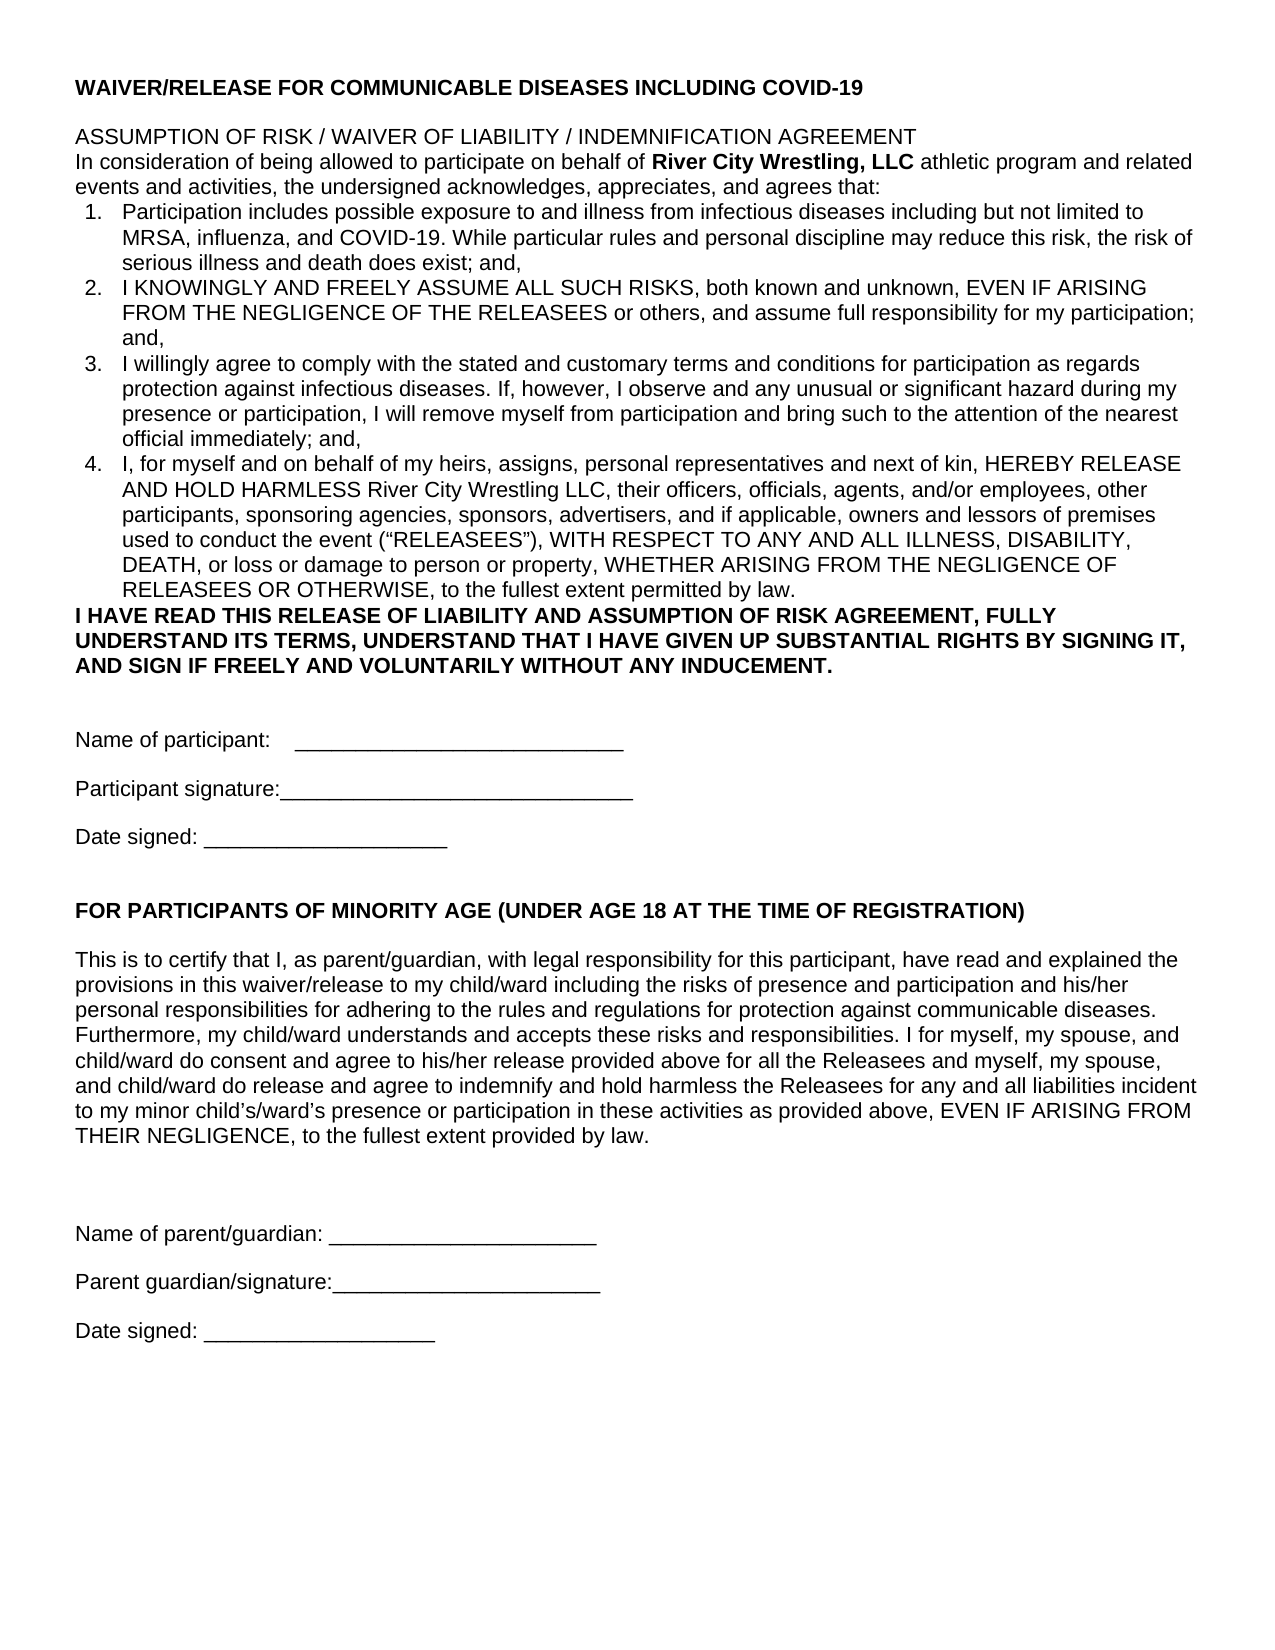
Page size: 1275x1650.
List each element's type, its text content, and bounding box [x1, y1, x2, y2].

text WAIVER/RELEASE FOR COMMUNICABLE DISEASES INCLUDING COVID-19 [75, 75, 1200, 100]
list I willingly agree to comply with the stated and customary terms and conditions for participation as regards protection against infectious diseases. If, however, I observe and any unusual or significant hazard during my presence or participation, I will remove myself from participation and bring such to the attention of the nearest official immediately; and, [84, 351, 1200, 451]
text FOR PARTICIPANTS OF MINORITY AGE (UNDER AGE 18 AT THE TIME OF REGISTRATION) [75, 898, 1200, 923]
text Parent guardian/signature:______________________ [75, 1269, 1200, 1294]
text This is to certify that I, as parent/guardian, with legal responsibility for this participant, have read and explained the provisions in this waiver/release to my child/ward including the risks of presence and participation and his/her personal responsibilities for adhering to the rules and regulations for protection against communicable diseases. Furthermore, my child/ward understands and accepts these risks and responsibilities. I for myself, my spouse, and child/ward do consent and agree to his/her release provided above for all the Releasees and myself, my spouse, and child/ward do release and agree to indemnify and hold harmless the Releasees for any and all liabilities incident to my minor child’s/ward’s presence or participation in these activities as provided above, EVEN IF ARISING FROM THEIR NEGLIGENCE, to the fullest extent provided by law. [75, 947, 1200, 1148]
list Participation includes possible exposure to and illness from infectious diseases including but not limited to MRSA, influenza, and COVID-19. While particular rules and personal discipline may reduce this risk, the risk of serious illness and death does exist; and, [84, 199, 1200, 275]
text Participant signature:_____________________________ [75, 776, 1200, 801]
text I HAVE READ THIS RELEASE OF LIABILITY AND ASSUMPTION OF RISK AGREEMENT, FULLY UNDERSTAND ITS TERMS, UNDERSTAND THAT I HAVE GIVEN UP SUBSTANTIAL RIGHTS BY SIGNING IT, AND SIGN IF FREELY AND VOLUNTARILY WITHOUT ANY INDUCEMENT. [75, 603, 1200, 678]
text Name of participant: ___________________________ [75, 727, 1200, 752]
text Date signed: ____________________ [75, 824, 1200, 849]
text Date signed: ___________________ [75, 1318, 1200, 1343]
list I KNOWINGLY AND FREELY ASSUME ALL SUCH RISKS, both known and unknown, EVEN IF ARISING FROM THE NEGLIGENCE OF THE RELEASEES or others, and assume full responsibility for my participation; and, [84, 275, 1200, 351]
list I, for myself and on behalf of my heirs, assigns, personal representatives and next of kin, HEREBY RELEASE AND HOLD HARMLESS River City Wrestling LLC, their officers, officials, agents, and/or employees, other participants, sponsoring agencies, sponsors, advertisers, and if applicable, owners and lessors of premises used to conduct the event (“RELEASEES”), WITH RESPECT TO ANY AND ALL ILLNESS, DISABILITY, DEATH, or loss or damage to person or property, WHETHER ARISING FROM THE NEGLIGENCE OF RELEASEES OR OTHERWISE, to the fullest extent permitted by law. [84, 451, 1200, 603]
text In consideration of being allowed to participate on behalf of River City Wrestling, LLC athletic program and related events and activities, the undersigned acknowledges, appreciates, and agrees that: [75, 149, 1200, 199]
text ASSUMPTION OF RISK / WAIVER OF LIABILITY / INDEMNIFICATION AGREEMENT [75, 124, 1200, 149]
text Name of parent/guardian: ______________________ [75, 1220, 1200, 1246]
